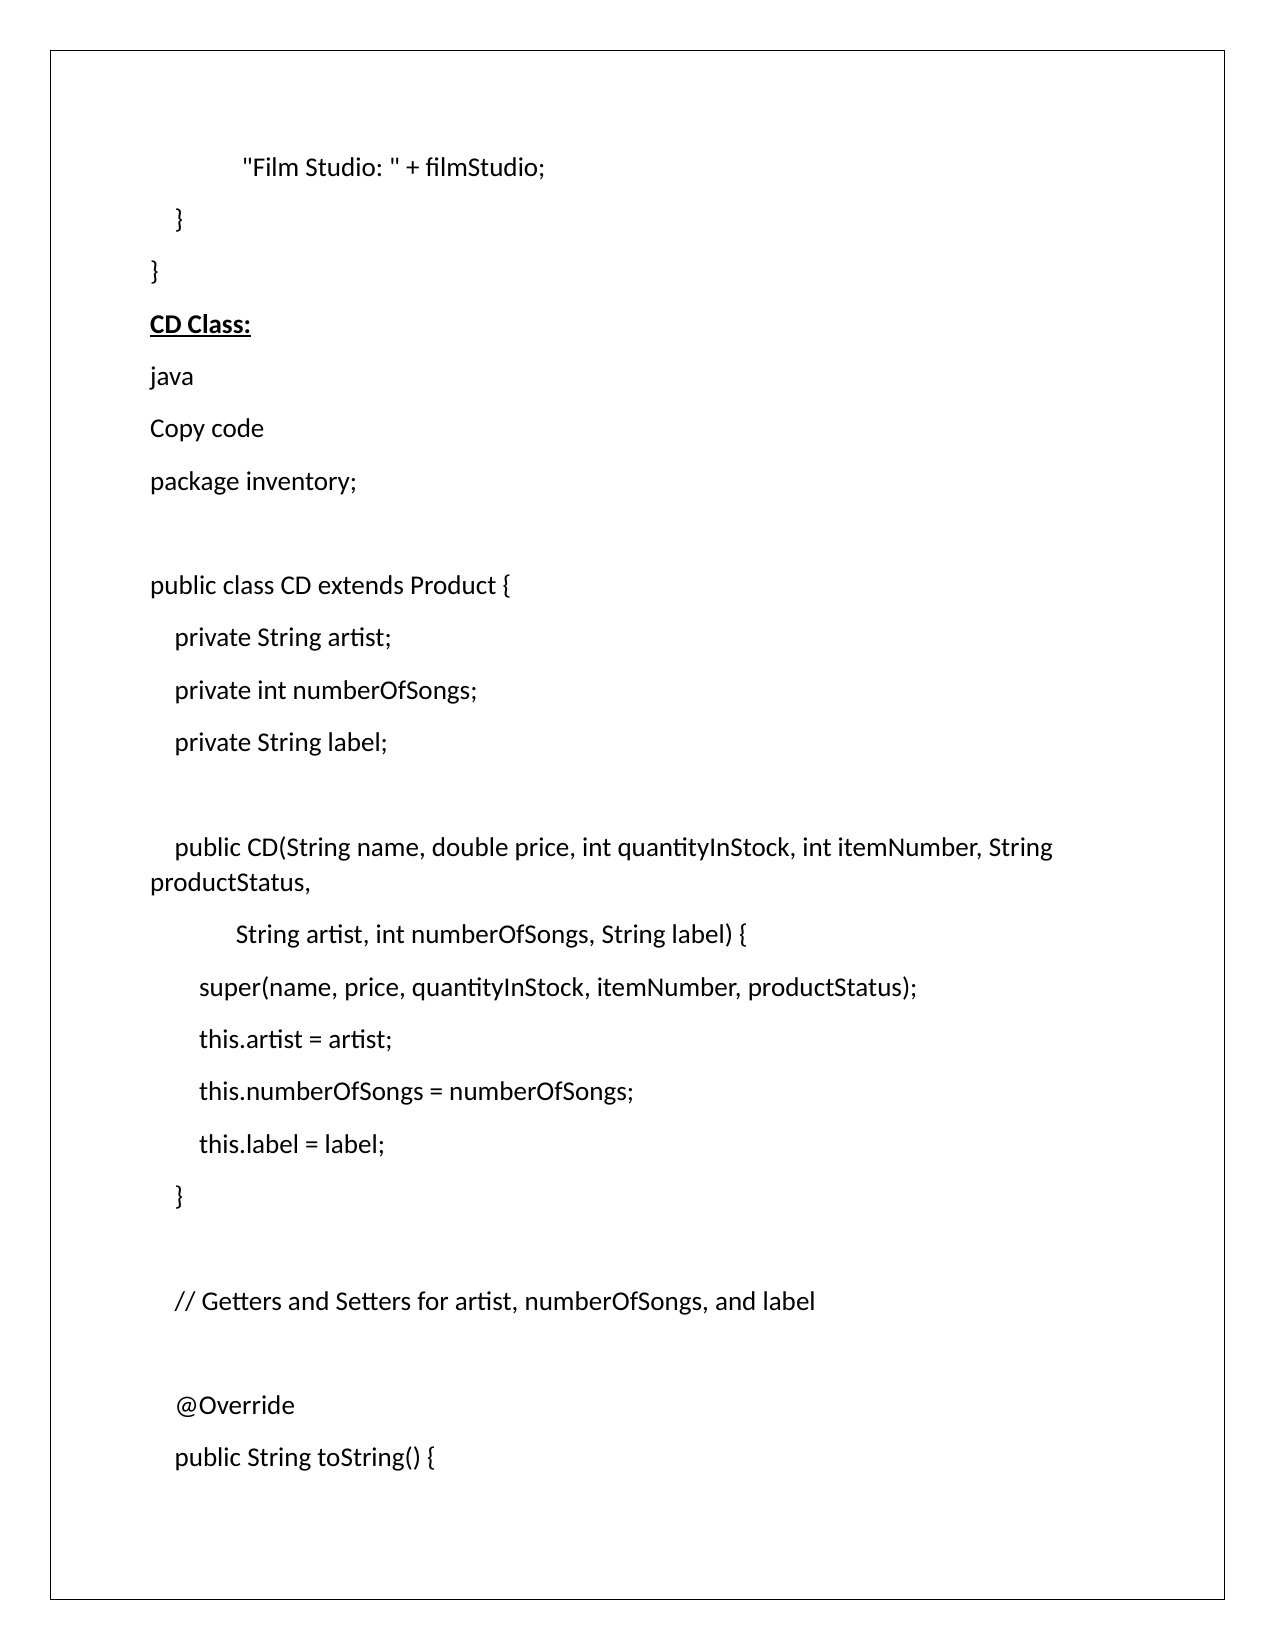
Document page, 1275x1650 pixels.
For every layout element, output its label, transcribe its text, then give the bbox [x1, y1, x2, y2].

text public CD(String name, double price, int quantityInStock, int itemNumber, String productStatus, [150, 830, 1125, 898]
text // Getters and Setters for artist, numberOfSongs, and label [150, 1284, 1125, 1317]
text super(name, price, quantityInStock, itemNumber, productStatus); [150, 970, 1125, 1003]
text } [150, 202, 1125, 235]
text } [150, 254, 1125, 288]
text private String label; [150, 725, 1125, 758]
text "Film Studio: " + filmStudio; [150, 150, 1125, 183]
text java [150, 359, 1125, 392]
text this.artist = artist; [150, 1022, 1125, 1055]
text package inventory; [150, 464, 1125, 497]
text this.label = label; [150, 1127, 1125, 1160]
text public String toString() { [150, 1441, 1125, 1474]
text this.numberOfSongs = numberOfSongs; [150, 1074, 1125, 1108]
text private int numberOfSongs; [150, 673, 1125, 706]
text String artist, int numberOfSongs, String label) { [150, 918, 1125, 951]
text private String artist; [150, 621, 1125, 654]
text @Override [150, 1388, 1125, 1421]
text } [150, 1179, 1125, 1212]
text public class CD extends Product { [150, 568, 1125, 601]
text Copy code [150, 411, 1125, 444]
text CD Class: [150, 307, 1125, 340]
